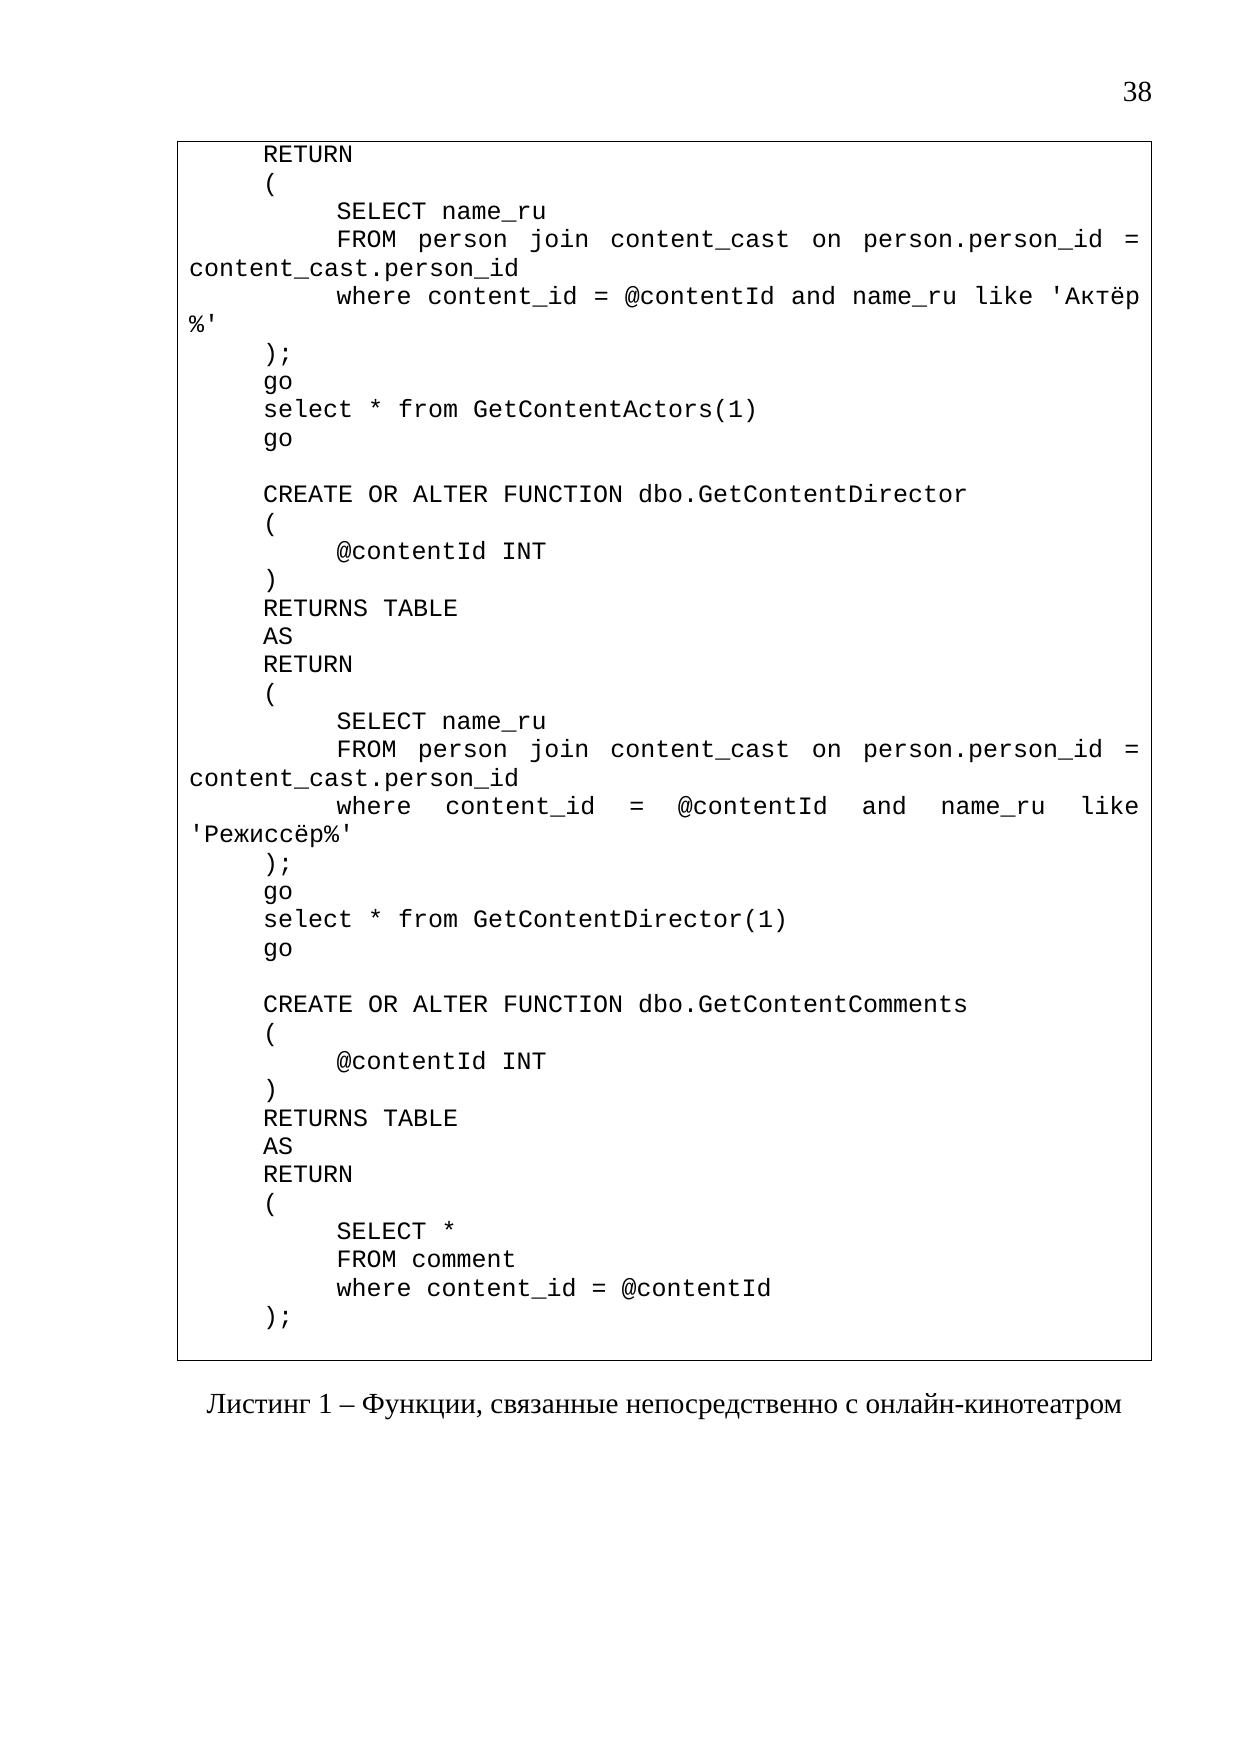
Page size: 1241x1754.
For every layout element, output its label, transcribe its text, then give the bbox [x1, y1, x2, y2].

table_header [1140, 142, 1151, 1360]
text Листинг 1 – Функции, связанные непосредственно с онлайн-кинотеатром [177, 1386, 1152, 1420]
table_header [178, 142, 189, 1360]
